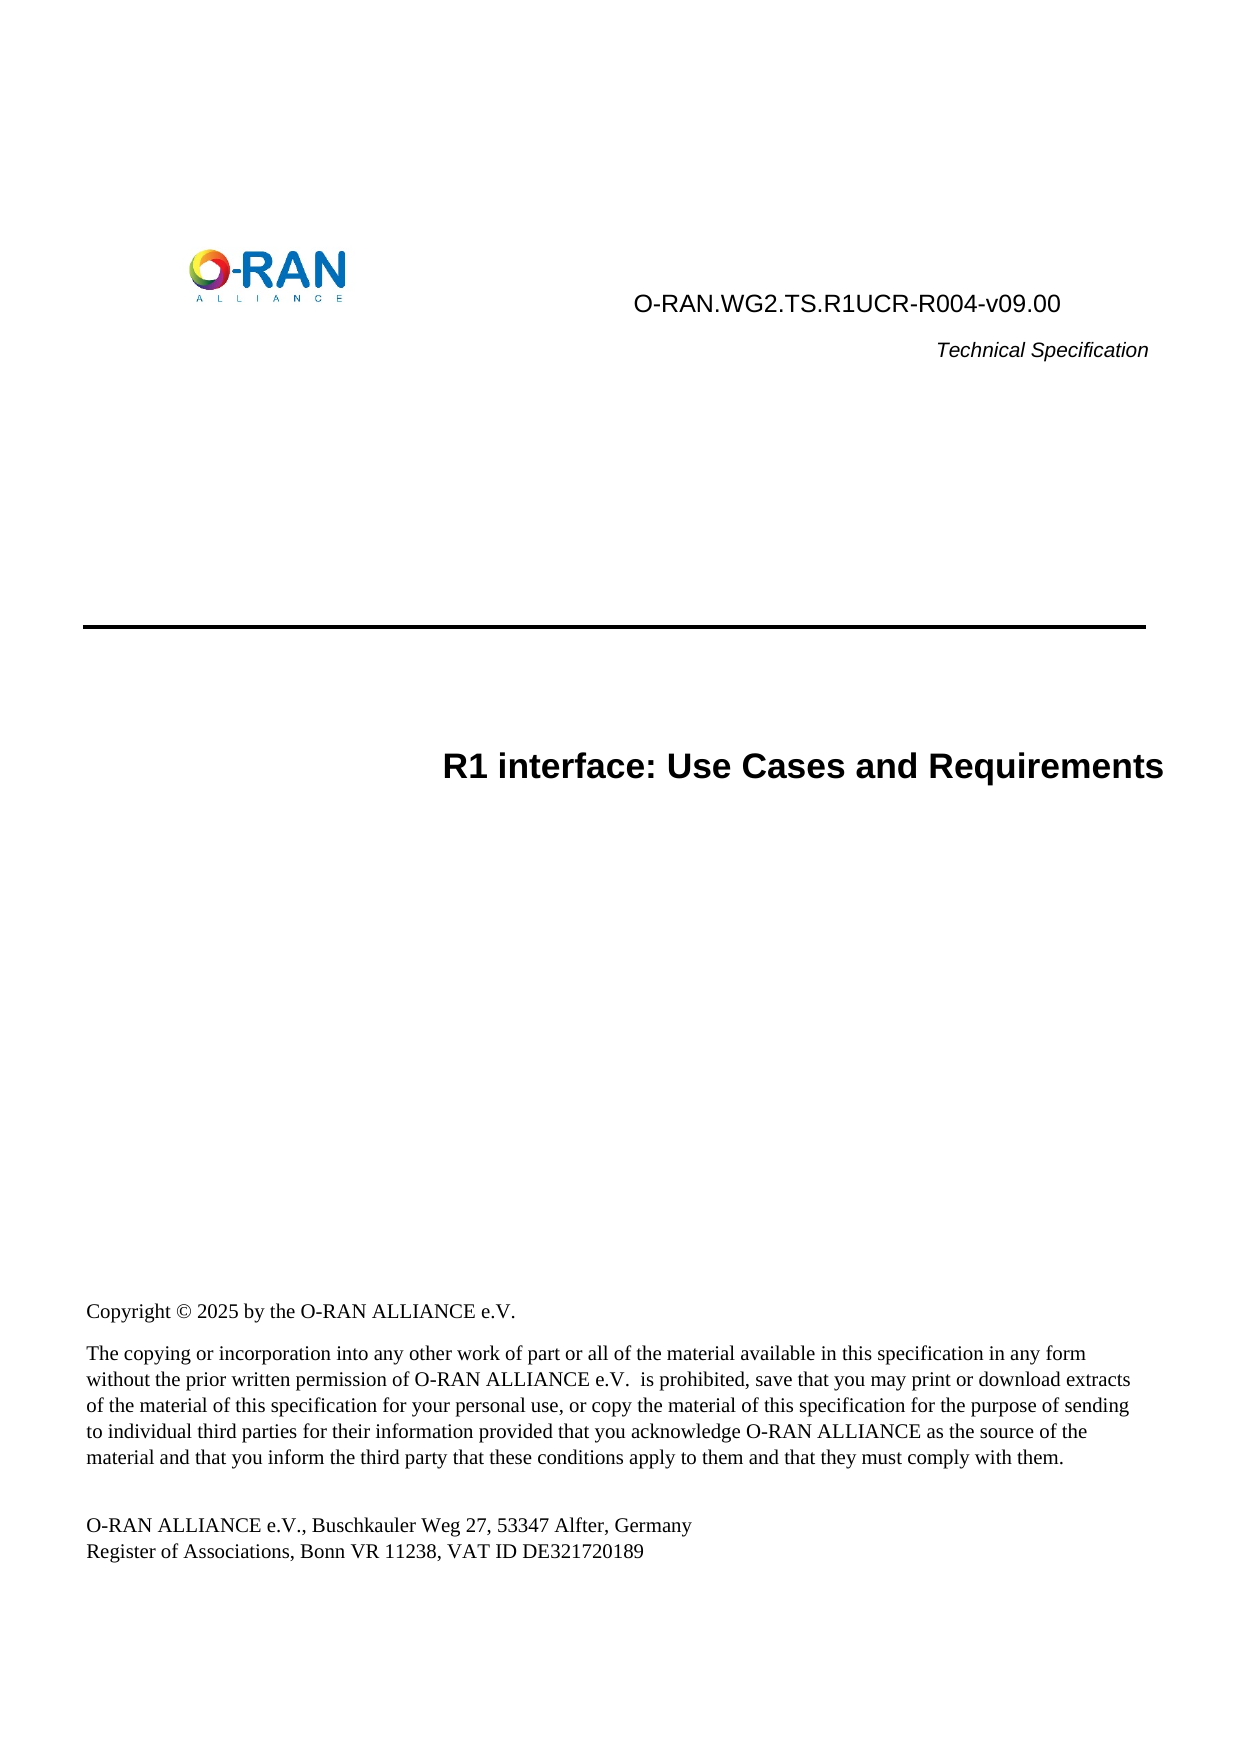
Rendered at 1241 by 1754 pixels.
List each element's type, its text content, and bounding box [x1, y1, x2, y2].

text Copyright © 2025 by the O-RAN ALLIANCE e.V. [86, 1298, 1149, 1323]
text R1 interface: Use Cases and Requirements [82, 746, 1175, 786]
text Register of Associations, Bonn VR 11238, VAT ID DE321720189 [86, 1539, 1149, 1563]
picture [179, 236, 359, 313]
text O-RAN.WG2.TS.R1UCR-R004-v09.00 [89, 236, 1152, 318]
text Technical Specification [89, 338, 1149, 362]
text O-RAN ALLIANCE e.V., Buschkauler Weg 27, 53347 Alfter, Germany [86, 1513, 1149, 1537]
text The copying or incorporation into any other work of part or all of the material available in this specification in any form without the prior written permission of O-RAN ALLIANCE e.V. is prohibited, save that you may print or download extracts of the material of this specification for your personal use, or copy the material of this specification for the purpose of sending to individual third parties for their information provided that you acknowledge O-RAN ALLIANCE as the source of the material and that you inform the third party that these conditions apply to them and that they must comply with them. [86, 1341, 1149, 1469]
